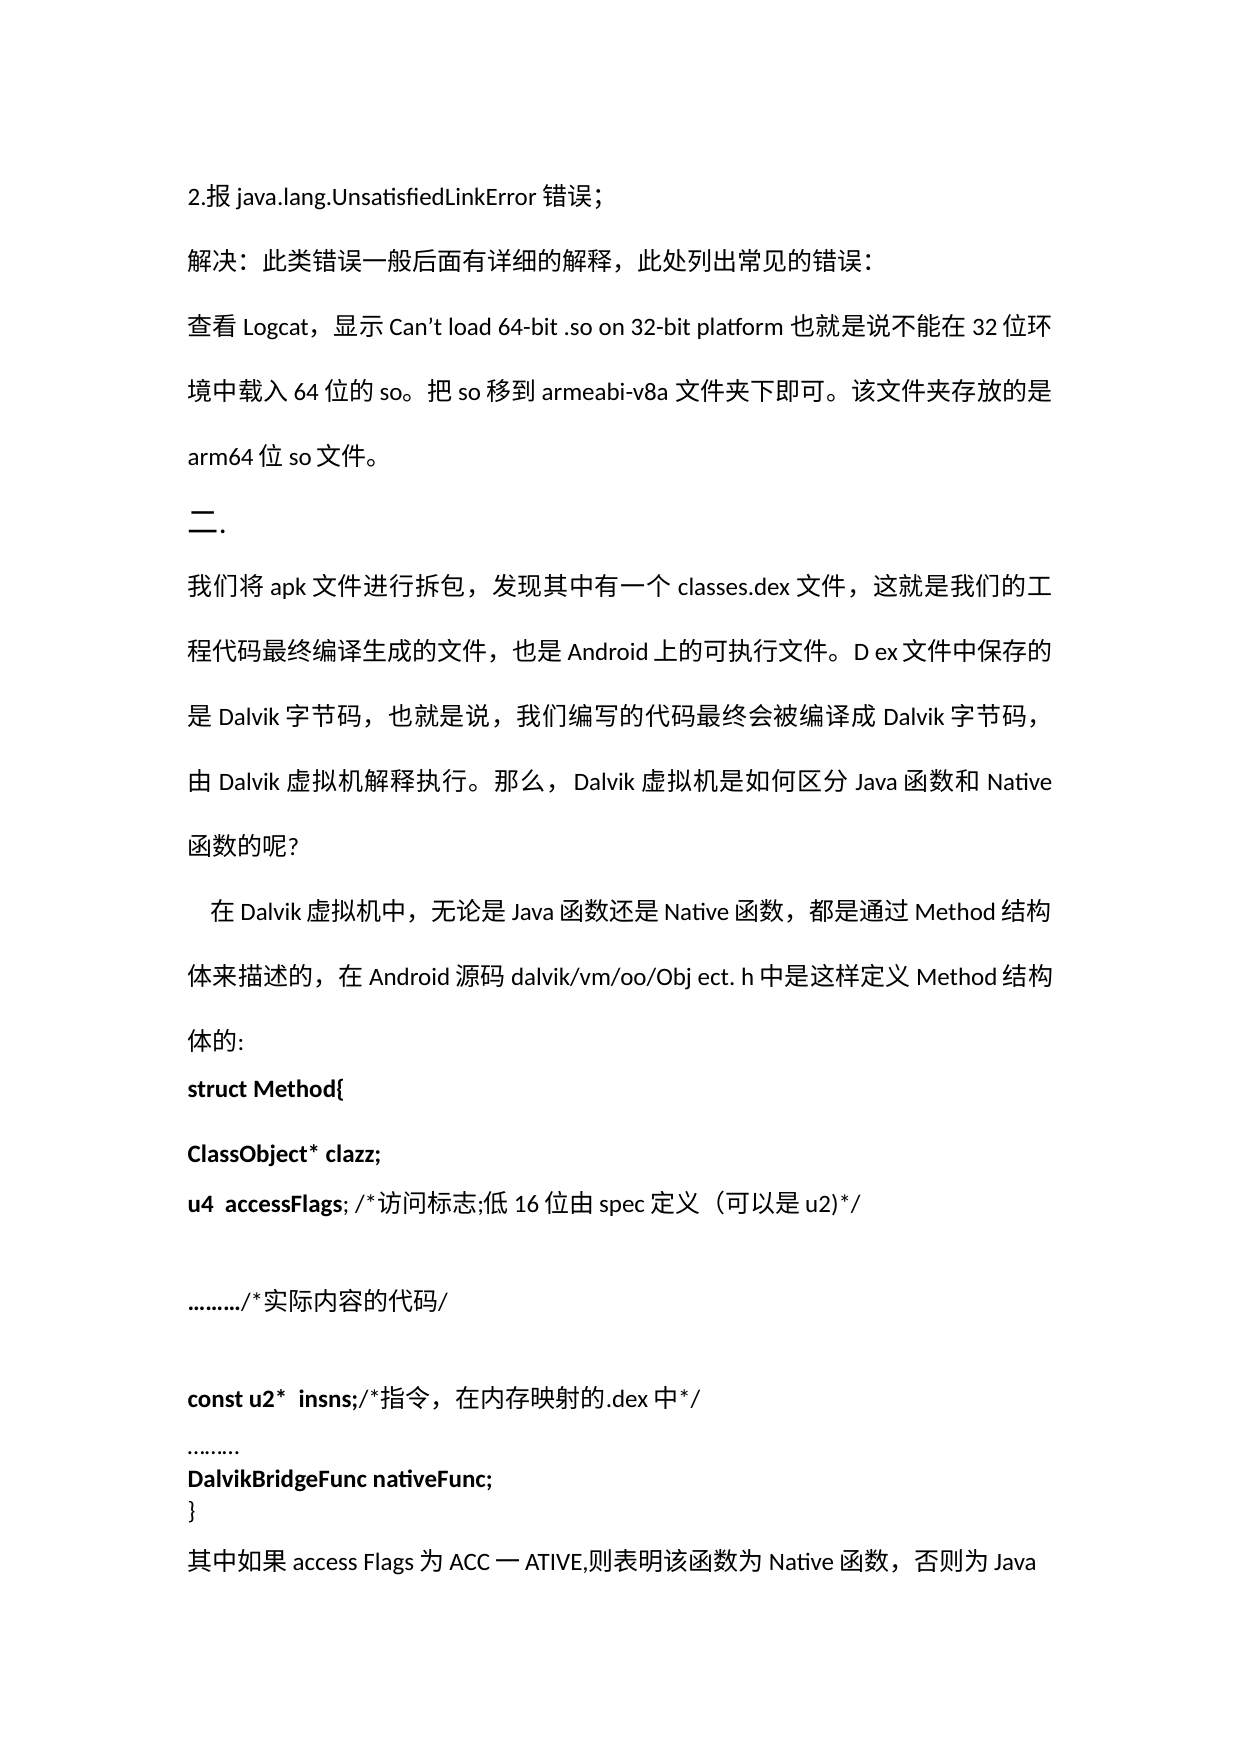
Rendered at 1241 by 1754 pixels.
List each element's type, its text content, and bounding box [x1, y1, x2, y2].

text 我们将apk文件进行拆包，发现其中有一个classes.dex文件，这就是我们的工程代码最终编译生成的文件，也是Android上的可执行文件。D ex文件中保存的是Dalvik字节码，也就是说，我们编写的代码最终会被编译成Dalvik字节码，由Dalvik虚拟机解释执行。那么，Dalvik虚拟机是如何区分Java函数和Native函数的呢? [187, 552, 1053, 877]
text } [187, 1494, 1053, 1527]
text 二. [187, 487, 1053, 552]
text struct Method{ [187, 1072, 1053, 1104]
text 体来描述的，在Android源码dalvik/vm/oo/Obj ect. h中是这样定义Method结构体的: [187, 942, 1053, 1072]
text DalvikBridgeFunc nativeFunc; [187, 1462, 1053, 1494]
text u4 accessFlags; /*访问标志;低16位由spec定义（可以是u2)*/ [187, 1169, 1053, 1234]
text 在Dalvik虚拟机中，无论是Java函数还是Native函数，都是通过Method结构 [187, 877, 1053, 942]
text ……… [187, 1429, 1053, 1462]
text const u2* insns;/*指令，在内存映射的.dex中*/ [187, 1364, 1053, 1429]
text 2.报java.lang.UnsatisfiedLinkError错误； [187, 162, 1053, 227]
text 查看Logcat，显示Can’t load 64-bit .so on 32-bit platform 也就是说不能在32位环境中载入64位的so。把so移到armeabi-v8a 文件夹下即可。该文件夹存放的是arm64位so文件。 [187, 292, 1053, 487]
text ClassObject* clazz; [187, 1137, 1053, 1169]
text 其中如果access Flags为ACC一ATIVE,则表明该函数为Native函数，否则为Java [187, 1527, 1053, 1592]
text ………/*实际内容的代码/ [187, 1267, 1053, 1332]
text 解决：此类错误一般后面有详细的解释，此处列出常见的错误： [187, 227, 1053, 292]
